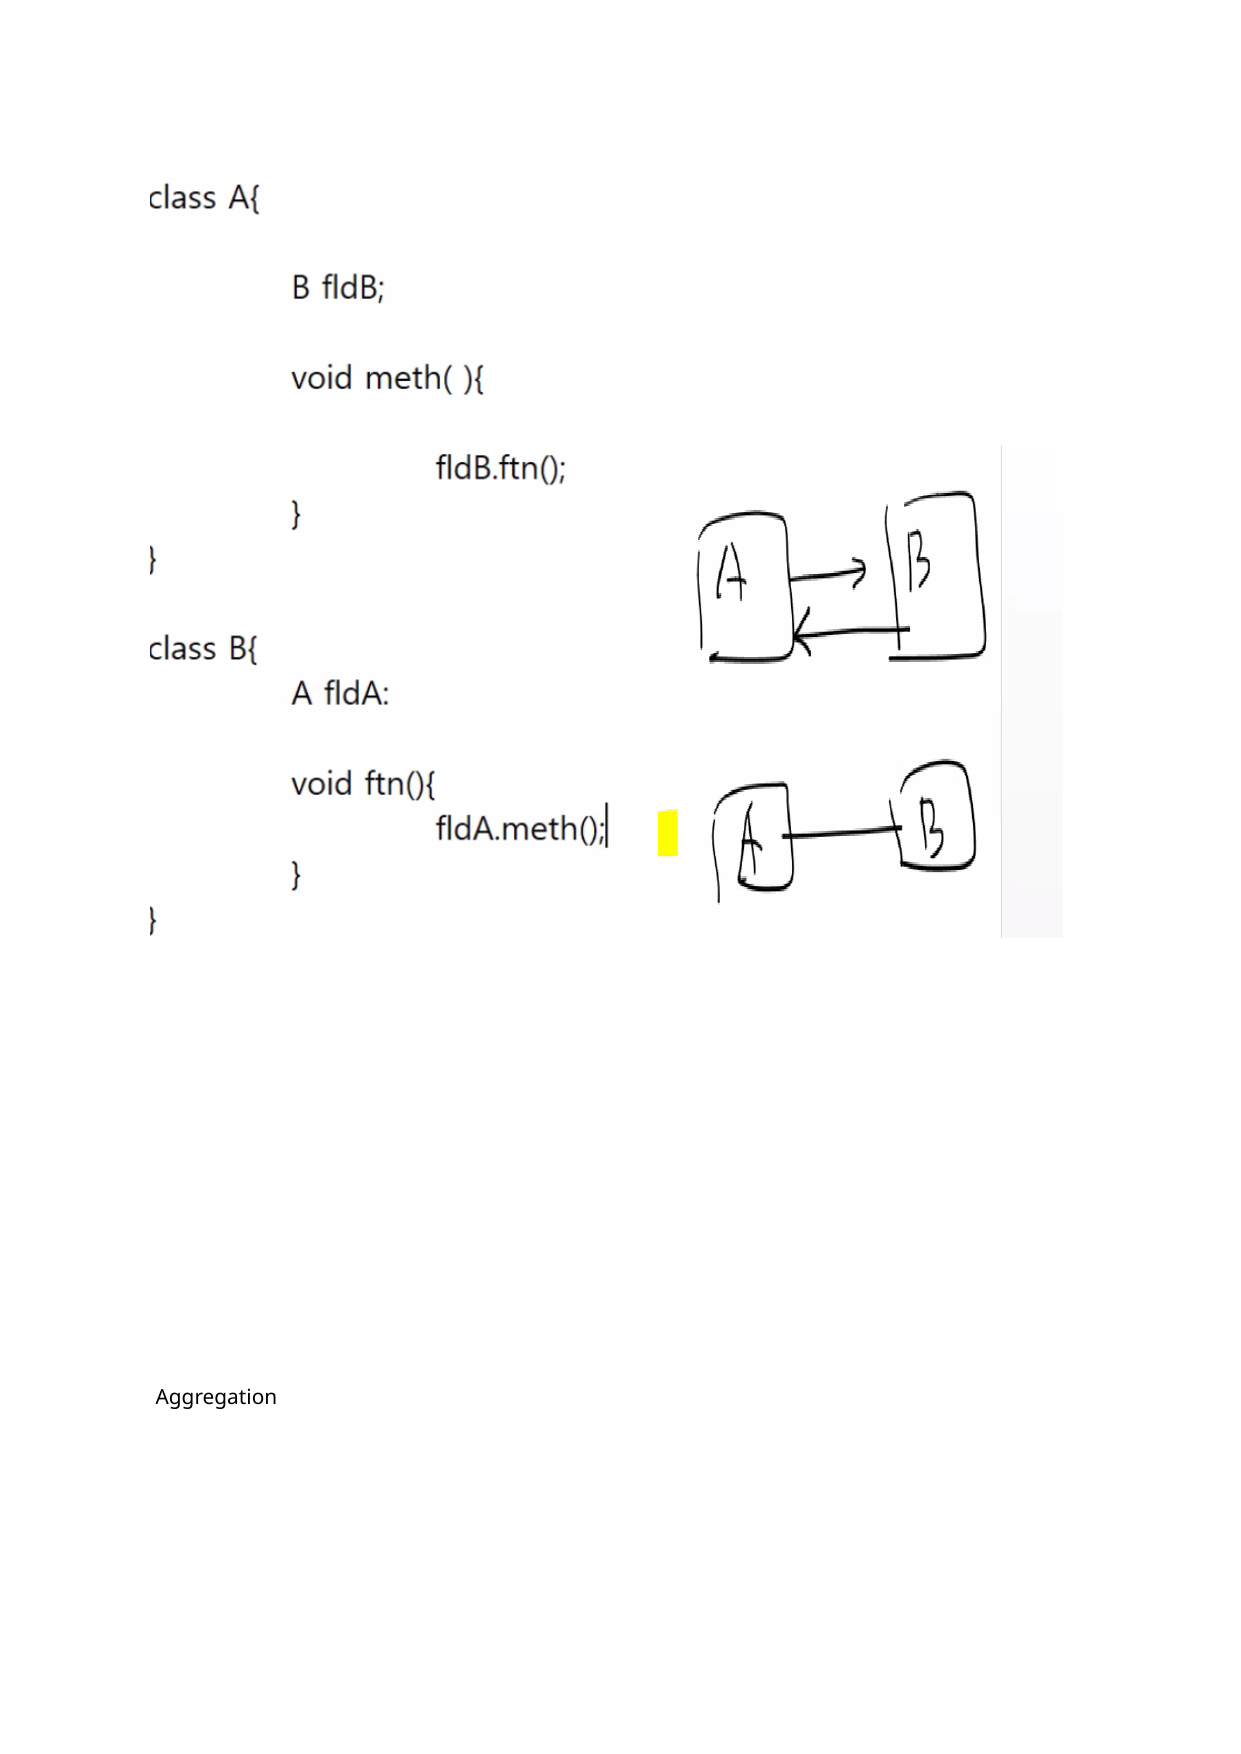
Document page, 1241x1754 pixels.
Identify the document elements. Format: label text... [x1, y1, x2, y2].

picture [150, 177, 1063, 938]
text Aggregation [150, 1382, 1090, 1411]
